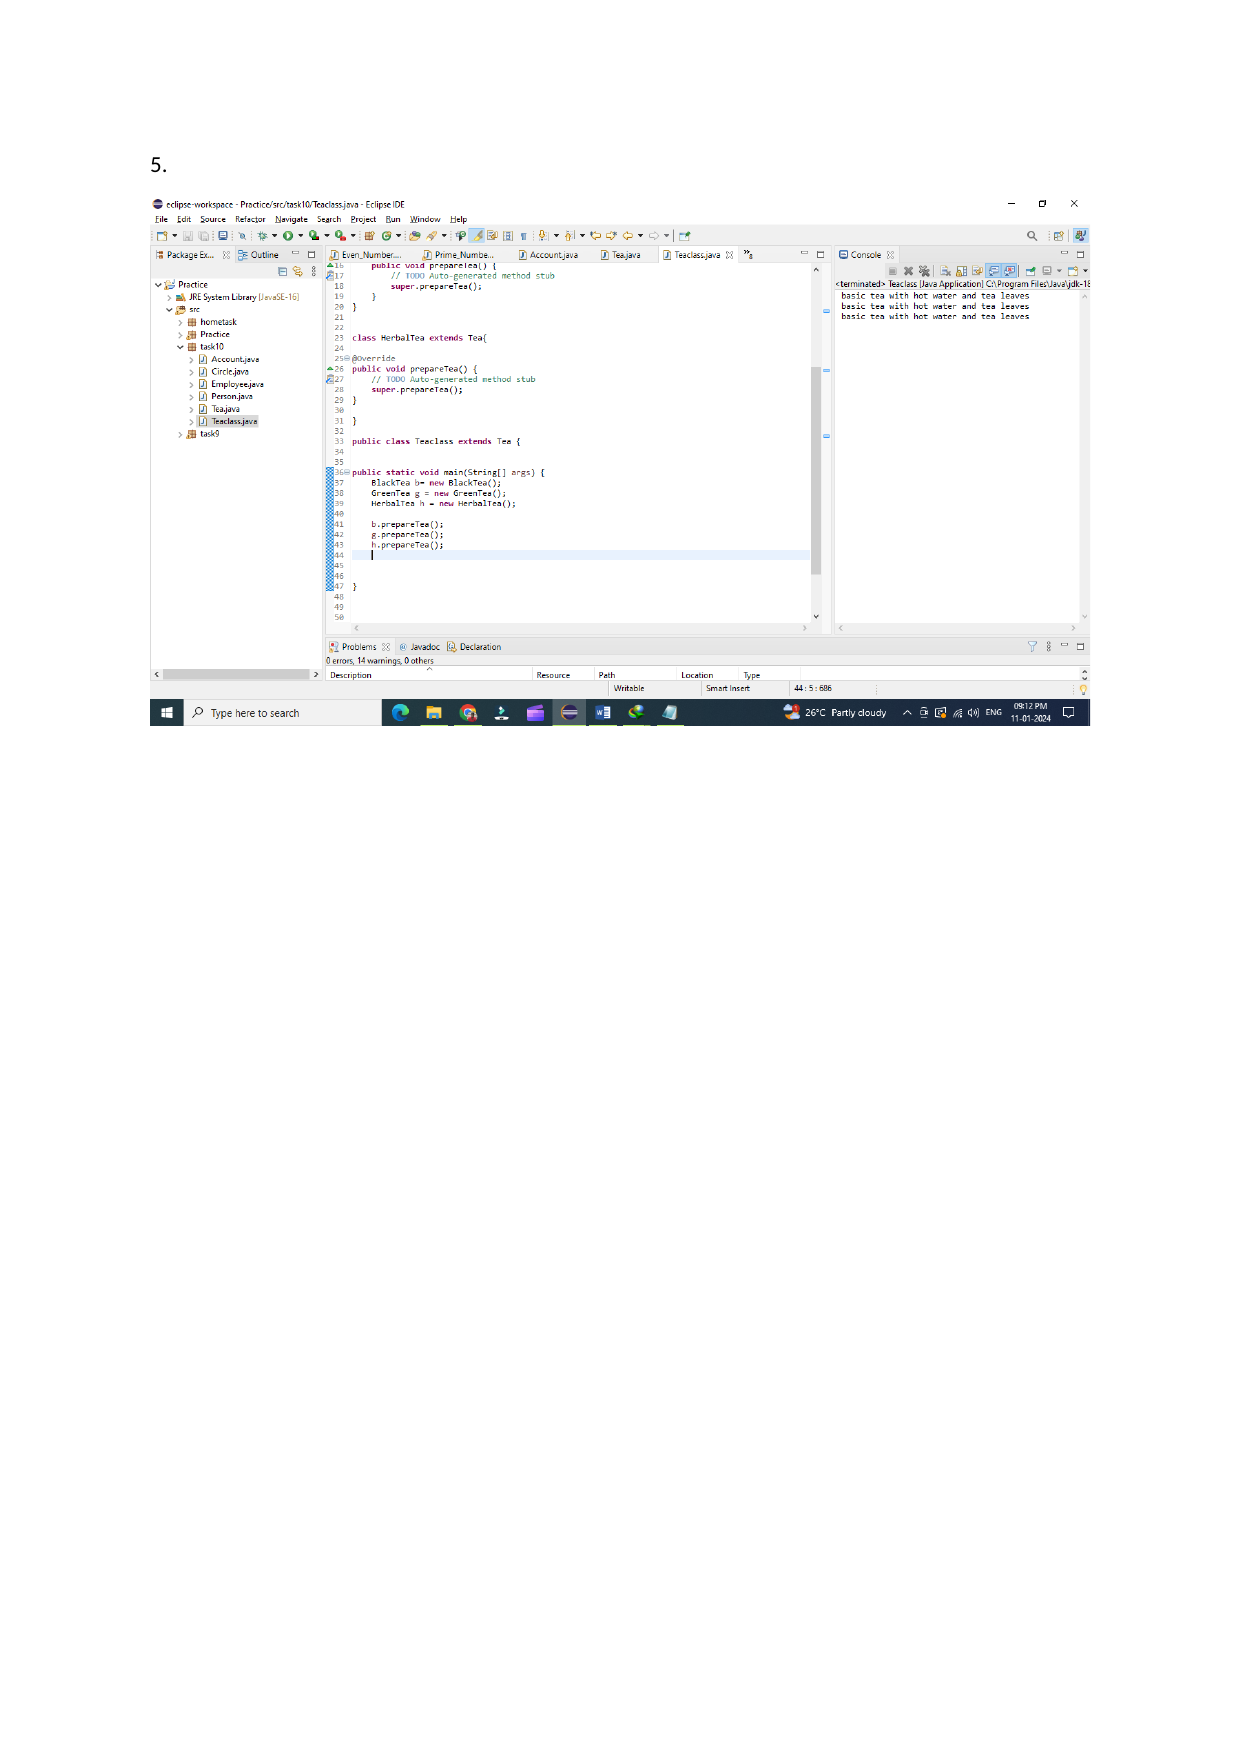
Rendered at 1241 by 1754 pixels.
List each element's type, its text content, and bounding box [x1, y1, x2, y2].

picture [150, 196, 1091, 726]
text 5. [150, 150, 1090, 178]
